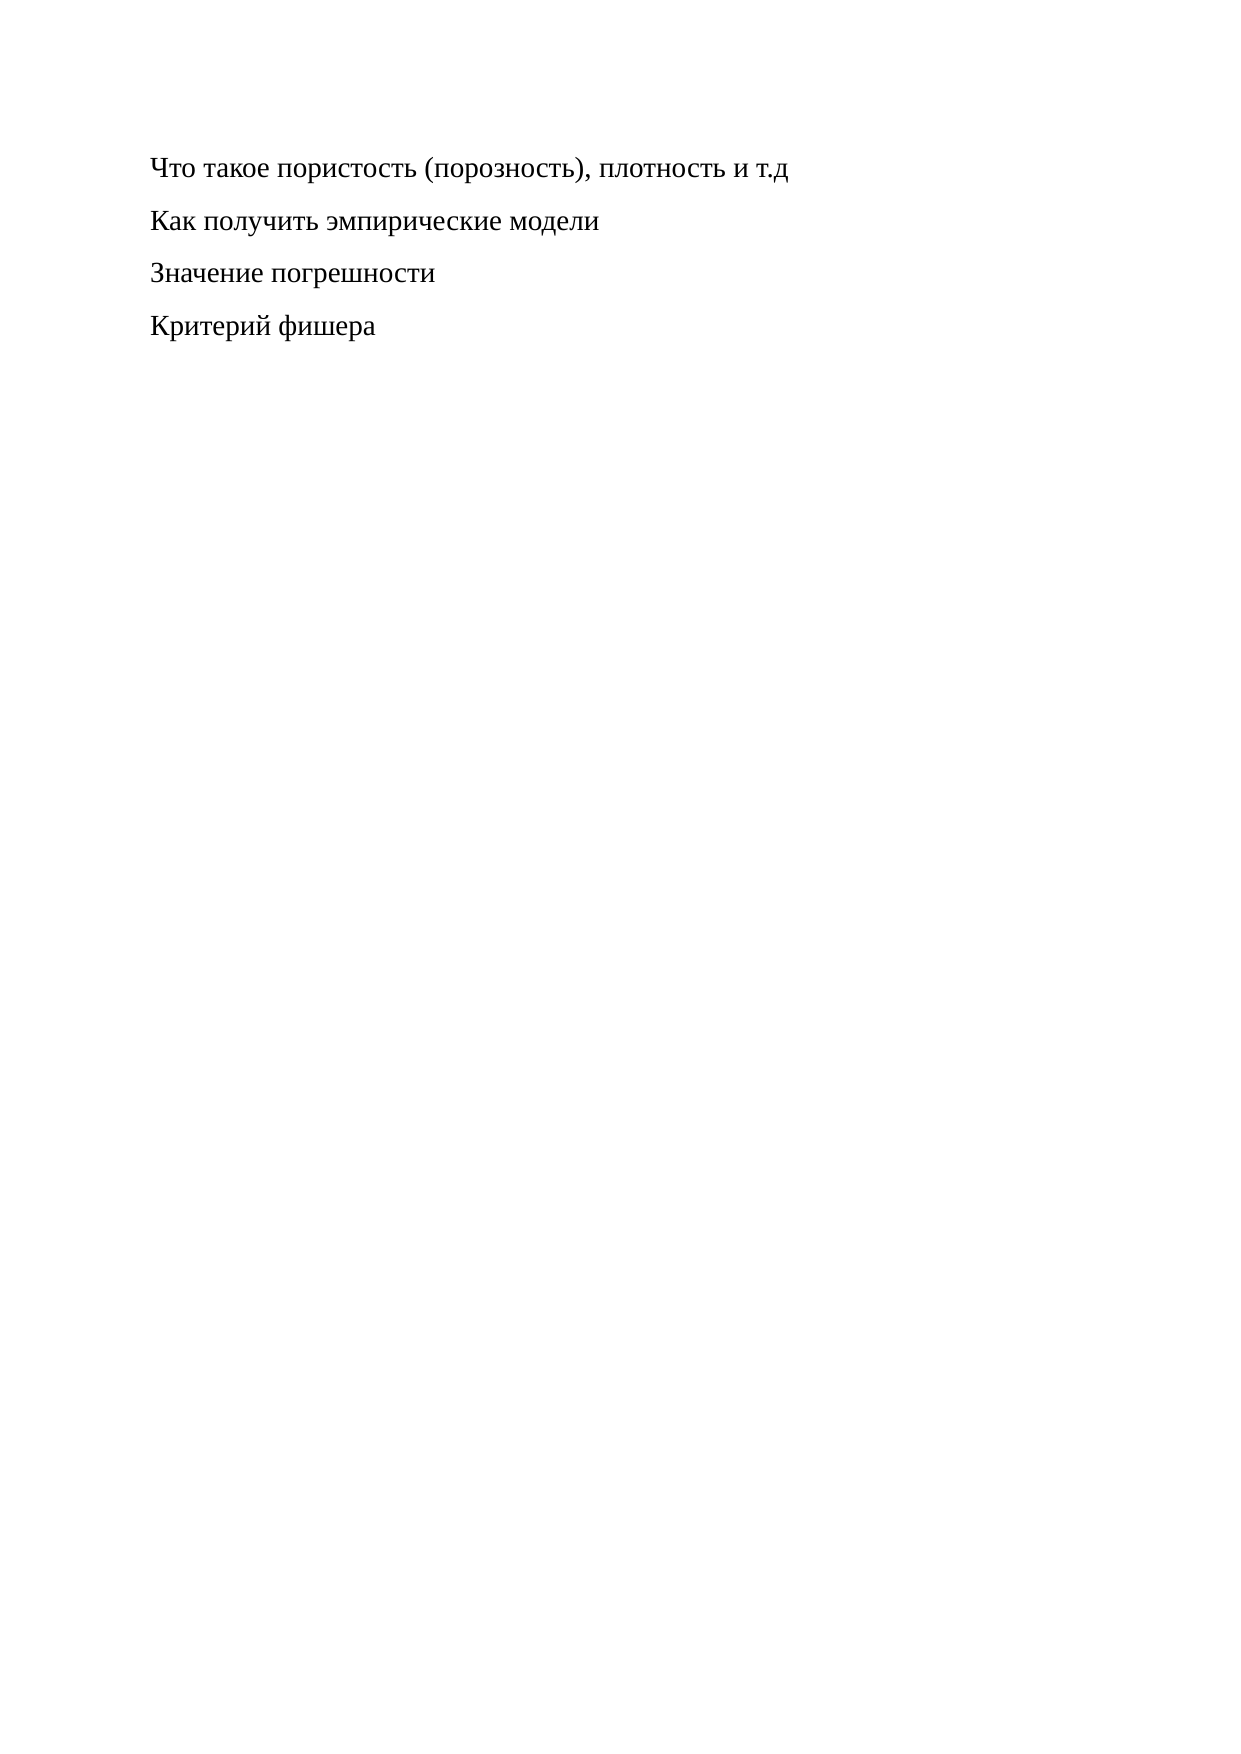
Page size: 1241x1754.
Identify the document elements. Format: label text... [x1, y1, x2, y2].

text Критерий фишера [150, 308, 1090, 342]
text Как получить эмпирические модели [150, 203, 1090, 236]
text Что такое пористость (порозность), плотность и т.д [150, 150, 1090, 183]
text Значение погрешности [150, 256, 1090, 289]
